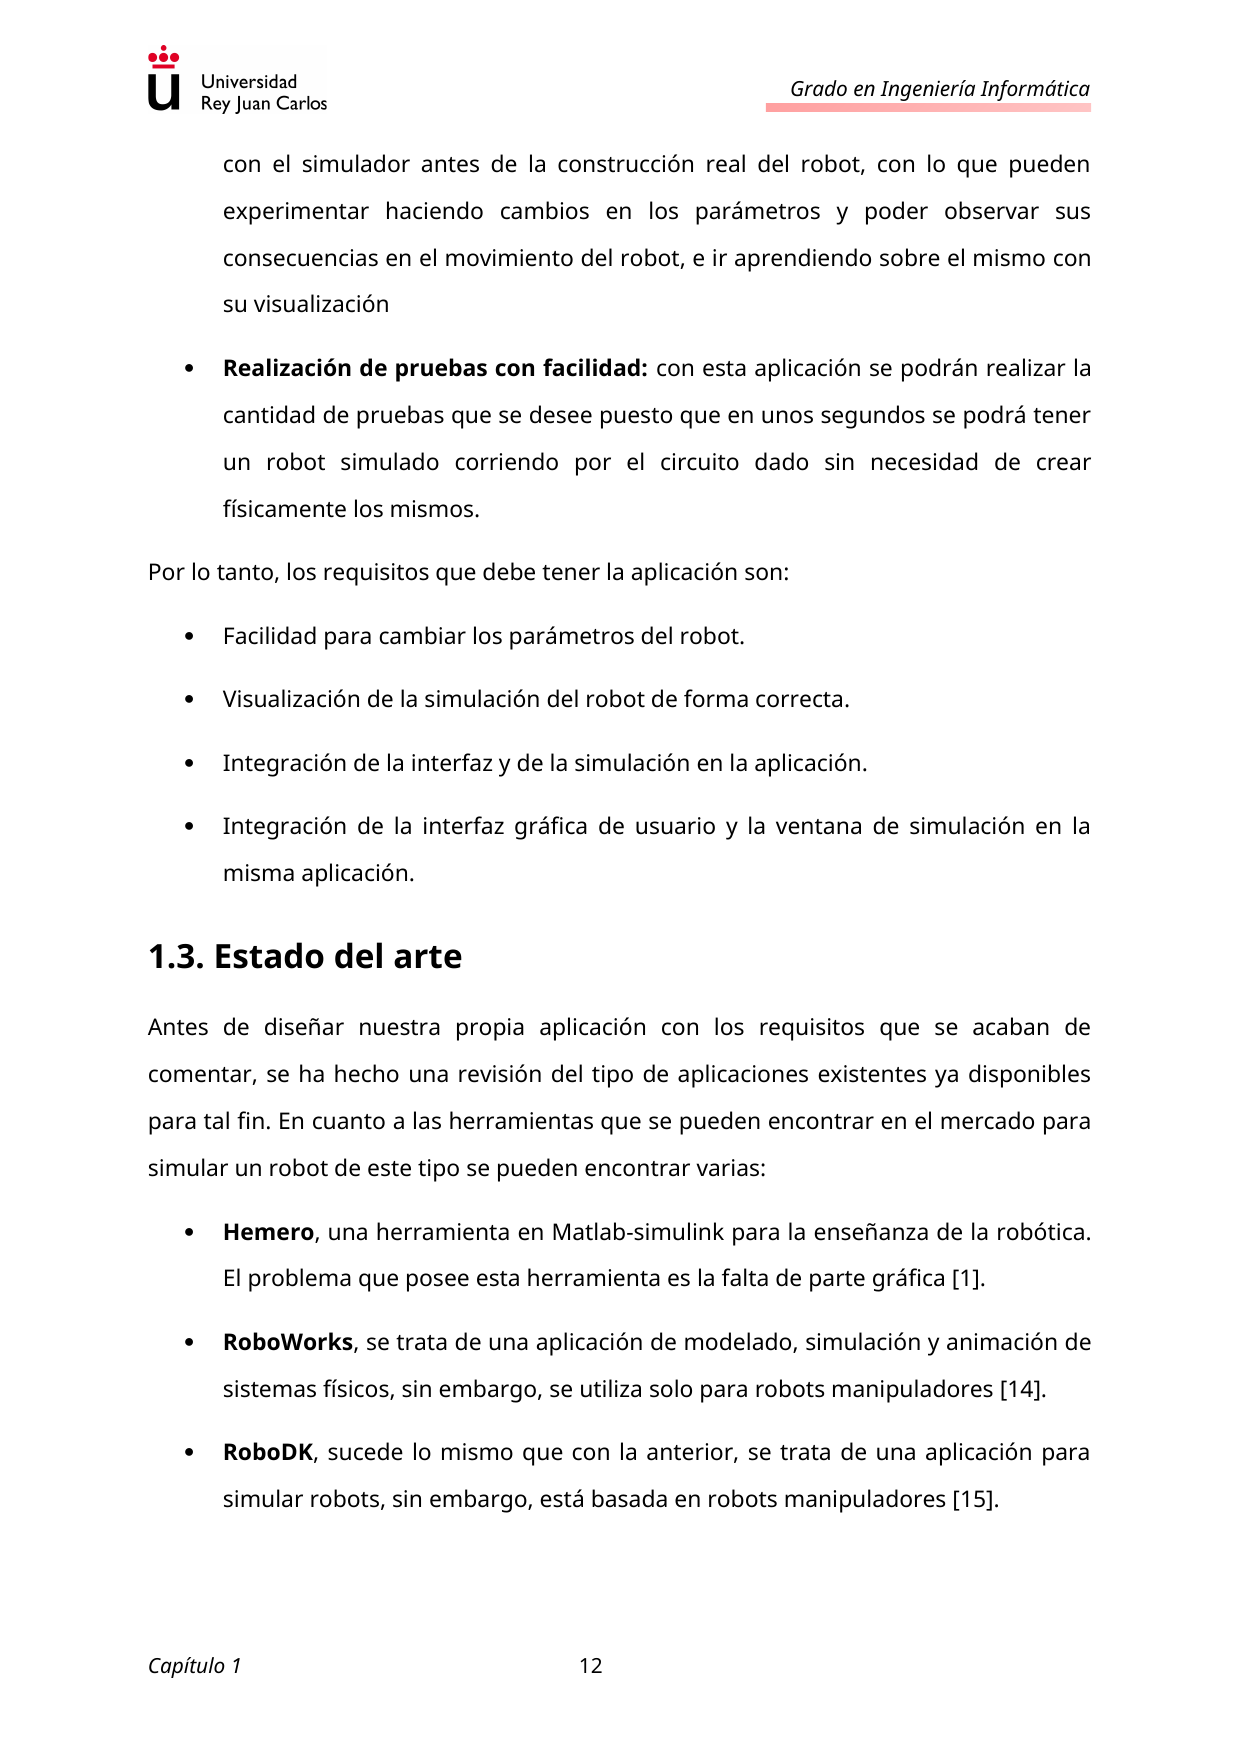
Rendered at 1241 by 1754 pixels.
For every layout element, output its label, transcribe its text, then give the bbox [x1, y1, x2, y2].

picture [148, 45, 327, 114]
list Visualización de la simulación del robot de forma correcta. [185, 683, 1092, 714]
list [185, 148, 1092, 319]
list Estado del arte [148, 933, 1092, 978]
text En cuanto a las herramientas que se pueden encontrar en el mercado para simular un robot de este tipo se pueden encontrar : [148, 1011, 1092, 1183]
list Integración de la interfaz y de la simulación en la aplicación. [185, 747, 1092, 778]
text Por lo tanto, los requisitos que debe tener la aplicación son: [148, 556, 1092, 587]
list Realización de pruebas con facilidad: [185, 352, 1092, 524]
list Facilidad cambiar los parámetros del robot. [185, 619, 1092, 651]
